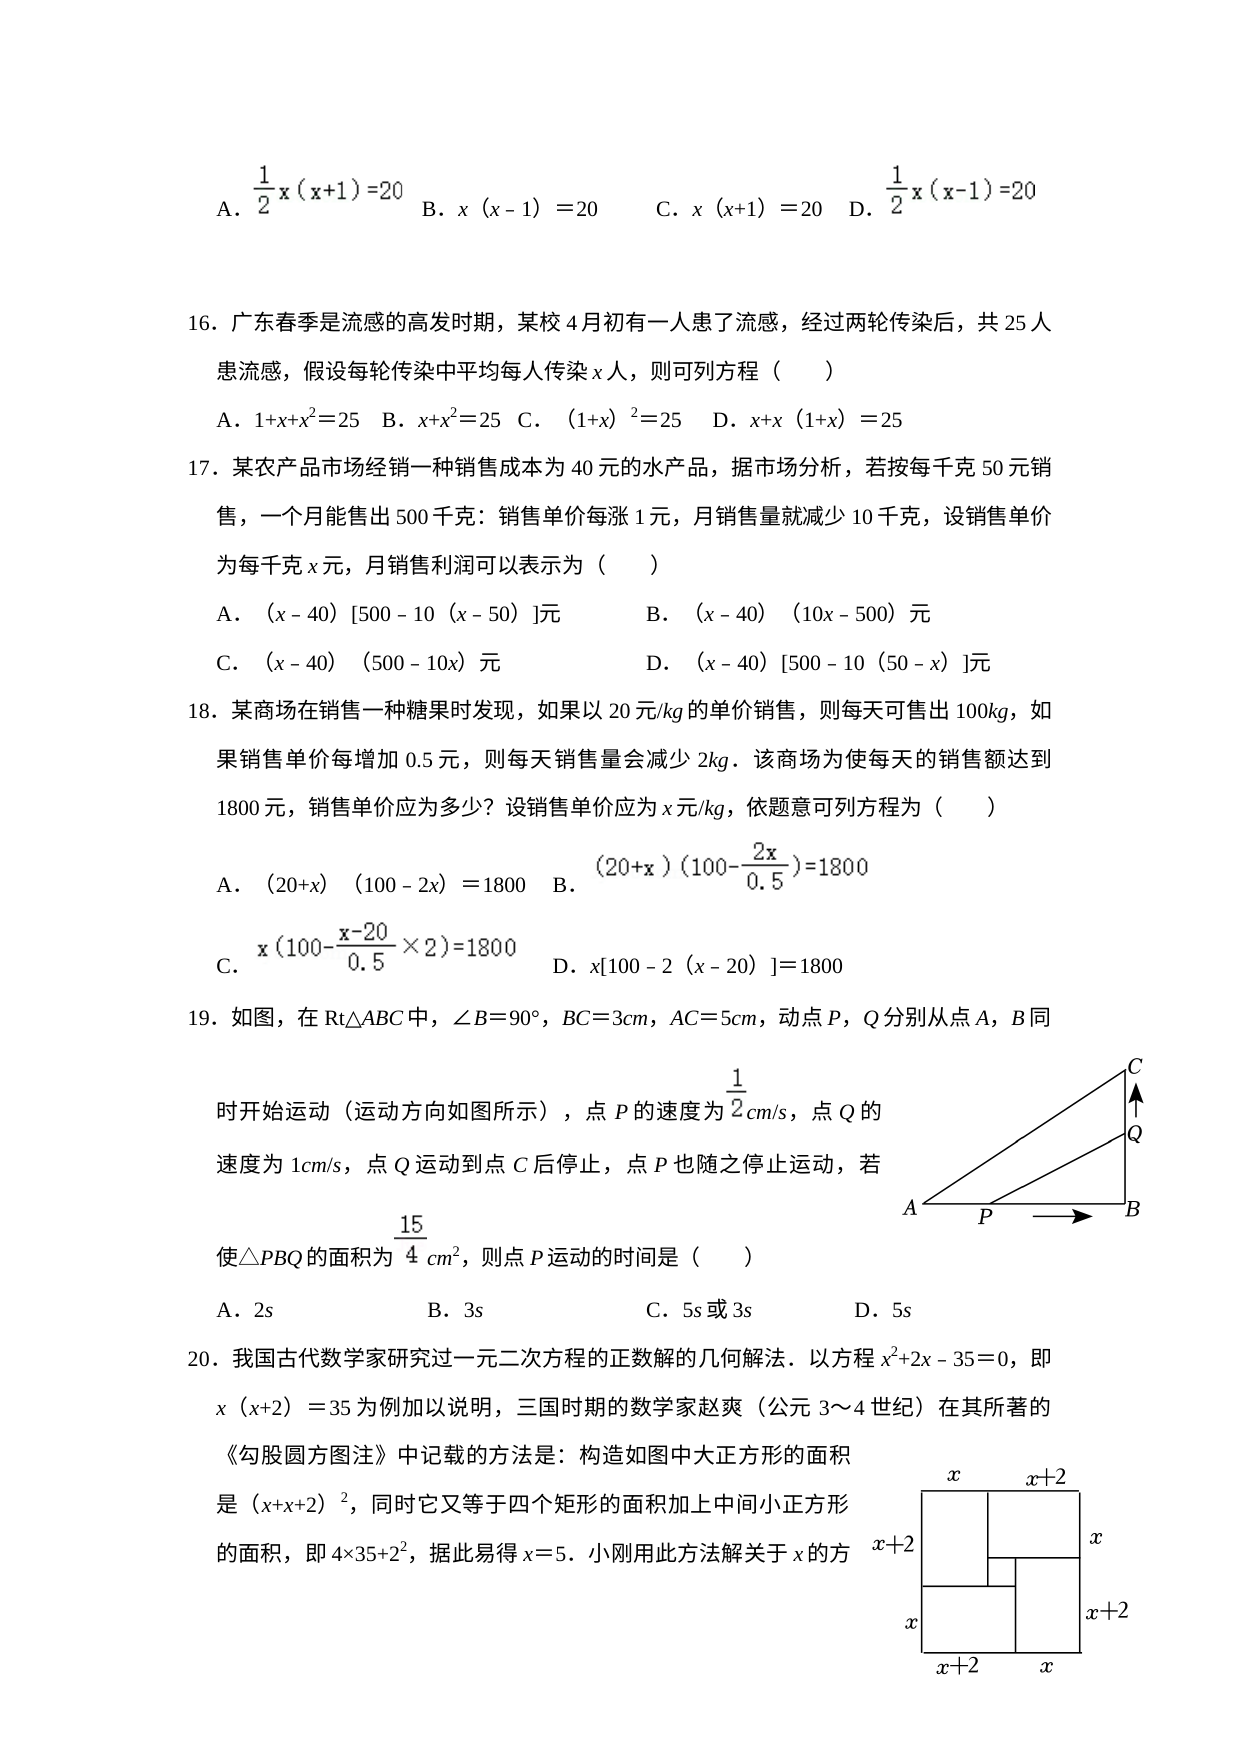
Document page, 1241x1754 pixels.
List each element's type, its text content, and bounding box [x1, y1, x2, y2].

text C．（x﹣40）（500﹣10x）元 D．（x﹣40）[500﹣10（50﹣x）]元 [187, 644, 1053, 677]
text 17．某农产品市场经销一种销售成本为40元的水产品，据市场分析，若按每千克50元销售，一个月能售出500千克：销售单价每涨1元，月销售量就减少10千克，设销售单价为每千克x元，月销售利润可以表示为（ ） [187, 450, 1053, 580]
picture [886, 162, 1035, 217]
text 18．某商场在销售一种糖果时发现，如果以20元/kg的单价销售，则每天可售出100kg，如果销售单价每增加0.5元，则每天销售量会减少2kg．该商场为使每天的销售额达到1800元，销售单价应为多少？设销售单价应为x元/kg，依题意可列方程为（ ） [187, 692, 1053, 822]
text A．2s B．3s C．5s或3s D．5s [187, 1292, 1053, 1324]
picture [253, 162, 403, 217]
text 19．如图，在Rt△ABC中，∠B＝90°，BC＝3cm，AC＝5cm，动点P，Q分别从点A，B同时开始运动（运动方向如图所示），点P的速度为cm/s，点Q的速度为1cm/s，点Q运动到点C后停止，点P也随之停止运动，若使△PBQ的面积为cm2，则点P运动的时间是（ ） [187, 1000, 1053, 1276]
picture [394, 1211, 427, 1266]
picture [901, 1056, 1145, 1226]
picture [726, 1065, 747, 1120]
text 16．广东春季是流感的高发时期，某校4月初有一人患了流感，经过两轮传染后，共25人患流感，假设每轮传染中平均每人传染x人，则可列方程（ ） [187, 304, 1053, 386]
picture [871, 1466, 1129, 1676]
text A．（x﹣40）[500﹣10（x﹣50）]元 B．（x﹣40）（10x﹣500）元 [187, 596, 1053, 628]
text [187, 1340, 1053, 1568]
picture [588, 838, 869, 893]
picture [252, 919, 517, 974]
text A．1+x+x2＝25 B．x+x2＝25 C．（1+x）2＝25 D．x+x（1+x）＝25 [187, 402, 1053, 434]
